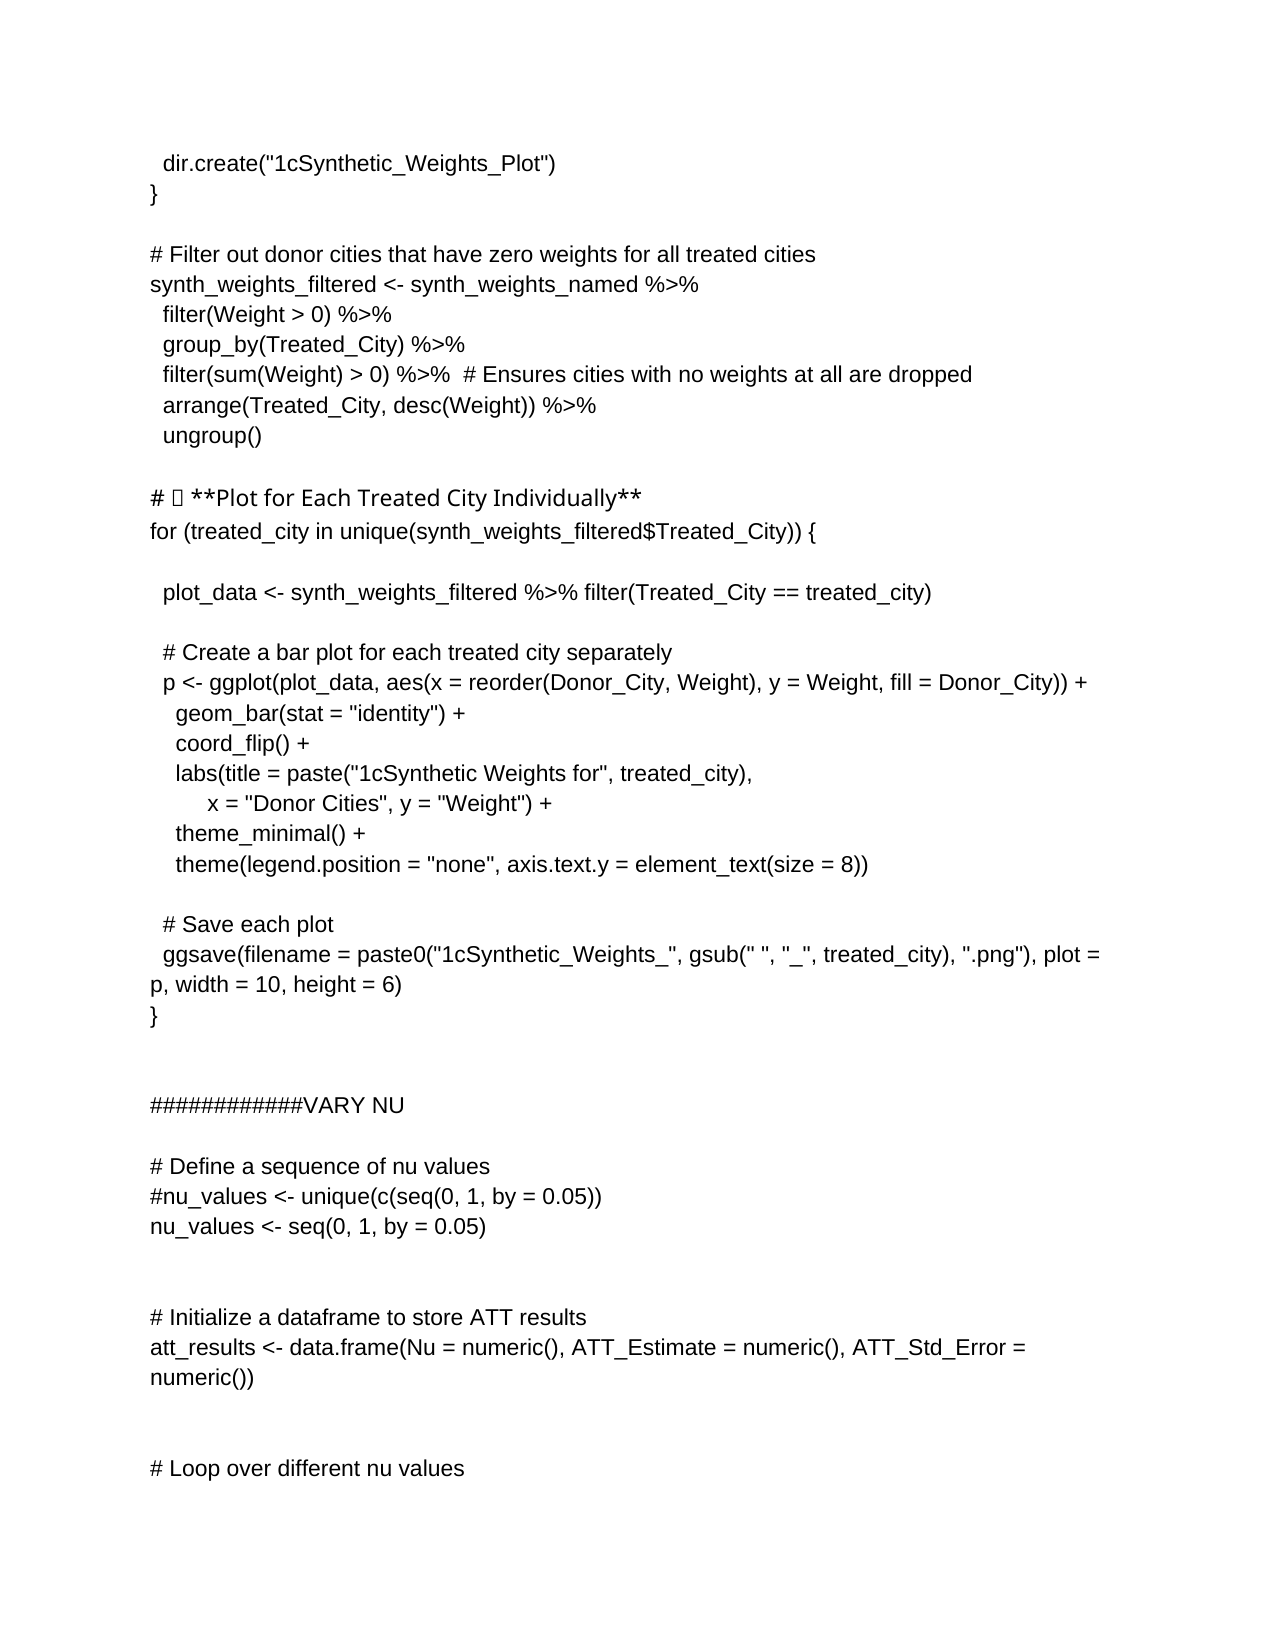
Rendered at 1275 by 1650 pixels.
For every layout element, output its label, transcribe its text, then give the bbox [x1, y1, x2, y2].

text theme(legend.position = "none", axis.text.y = element_text(size = 8)) [150, 851, 1125, 877]
text synth_weights_filtered <- synth_weights_named %>% [150, 271, 1125, 297]
text # ✅ **Plot for Each Treated City Individually** [150, 482, 1125, 513]
text } [150, 1002, 1125, 1028]
text #nu_values <- unique(c(seq(0, 1, by = 0.05)) [150, 1183, 1125, 1209]
text # Save each plot [150, 911, 1125, 937]
text att_results <- data.frame(Nu = numeric(), ATT_Estimate = numeric(), ATT_Std_Error = numeric()) [150, 1334, 1125, 1390]
text coord_flip() + [150, 730, 1125, 756]
text labs(title = paste("1cSynthetic Weights for", treated_city), [150, 760, 1125, 786]
text p <- ggplot(plot_data, aes(x = reorder(Donor_City, Weight), y = Weight, fill = Donor_City)) + [150, 669, 1125, 696]
text ############VARY NU [150, 1092, 1125, 1118]
text plot_data <- synth_weights_filtered %>% filter(Treated_City == treated_city) [150, 579, 1125, 605]
text filter(sum(Weight) > 0) %>% # Ensures cities with no weights at all are dropped [150, 361, 1125, 388]
text filter(Weight > 0) %>% [150, 301, 1125, 327]
text # Loop over different nu values [150, 1455, 1125, 1481]
text dir.create("1cSynthetic_Weights_Plot") [150, 150, 1125, 176]
text group_by(Treated_City) %>% [150, 331, 1125, 358]
text geom_bar(stat = "identity") + [150, 699, 1125, 726]
text # Create a bar plot for each treated city separately [150, 639, 1125, 665]
text ungroup() [150, 422, 1125, 448]
text # Initialize a dataframe to store ATT results [150, 1304, 1125, 1330]
text x = "Donor Cities", y = "Weight") + [150, 790, 1125, 816]
text arrange(Treated_City, desc(Weight)) %>% [150, 392, 1125, 418]
text nu_values <- seq(0, 1, by = 0.05) [150, 1213, 1125, 1239]
text theme_minimal() + [150, 820, 1125, 847]
text ggsave(filename = paste0("1cSynthetic_Weights_", gsub(" ", "_", treated_city), ".png"), plot = p, width = 10, height = 6) [150, 941, 1125, 998]
text } [150, 180, 1125, 207]
text for (treated_city in unique(synth_weights_filtered$Treated_City)) { [150, 518, 1125, 544]
text # Define a sequence of nu values [150, 1153, 1125, 1179]
text # Filter out donor cities that have zero weights for all treated cities [150, 241, 1125, 267]
